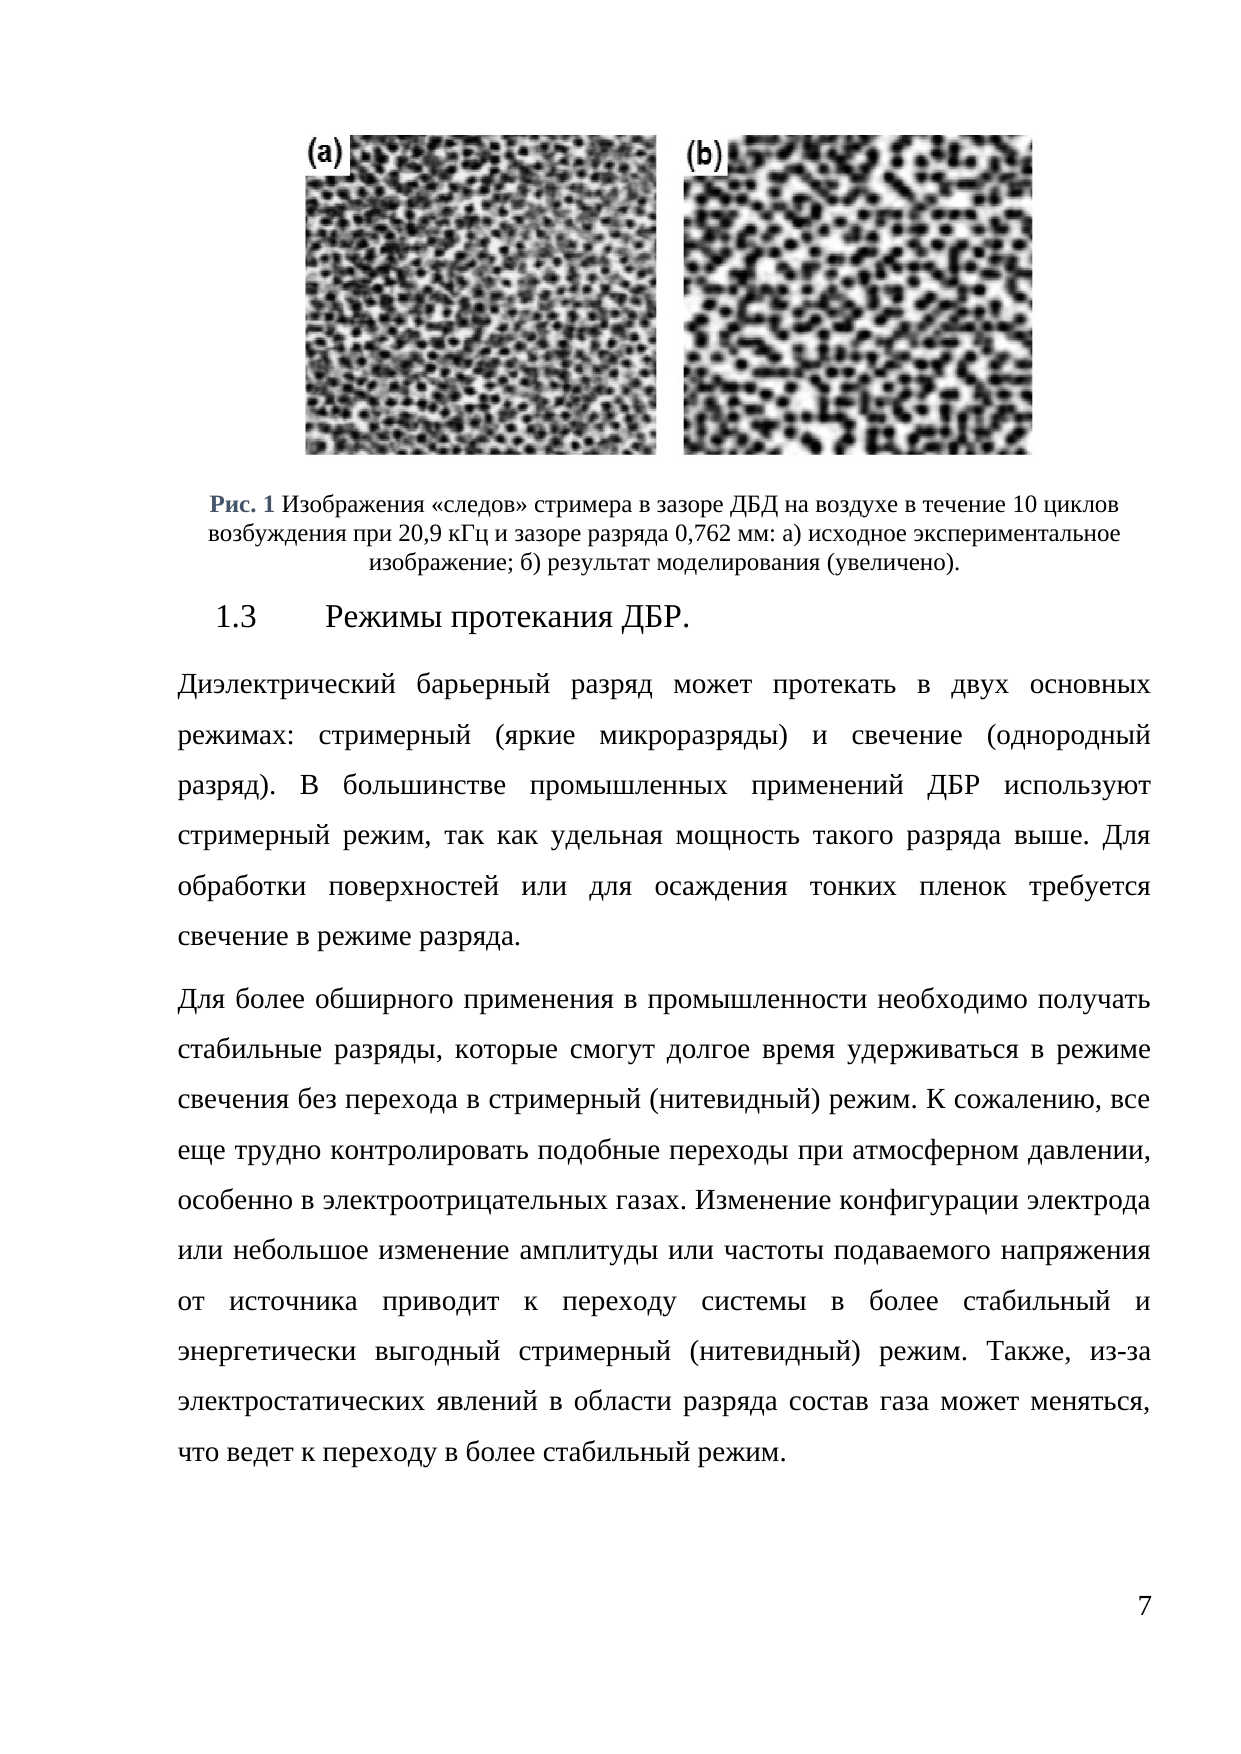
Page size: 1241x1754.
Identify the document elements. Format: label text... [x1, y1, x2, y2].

picture [289, 118, 1040, 461]
subtitle Режимы протекания ДБР. [215, 596, 1152, 635]
text Для более обширного применения в промышленности необходимо получать стабильные разряды, которые смогут долгое время удерживаться в режиме свечения без перехода в стримерный (нитевидный) режим. К сожалению, все еще трудно контролировать подобные переходы при атмосферном давлении, особенно в электроотрицательных газах. Изменение конфигурации электрода или небольшое изменение амплитуды или частоты подаваемого напряжения от источника приводит к переходу системы в более стабильный и энергетически выгодный стримерный (нитевидный) режим. Также, из-за электростатических явлений в области разряда состав газа может меняться, что ведет к переходу в более стабильный режим. [177, 981, 1152, 1467]
text Диэлектрический барьерный разряд может протекать в двух основных режимах: стримерный (яркие микроразряды) и свечение (однородный разряд). В большинстве промышленных применений ДБР используют стримерный режим, так как удельная мощность такого разряда выше. Для обработки поверхностей или для осаждения тонких пленок требуется свечение в режиме разряда. [177, 666, 1152, 952]
text Рис. 1 Изображения «следов» стримера в зазоре ДБД на воздухе в течение 10 циклов возбуждения при 20,9 кГц и зазоре разряда 0,762 мм: а) исходное экспериментальное изображение; б) результат моделирования (увеличено). [177, 489, 1152, 576]
